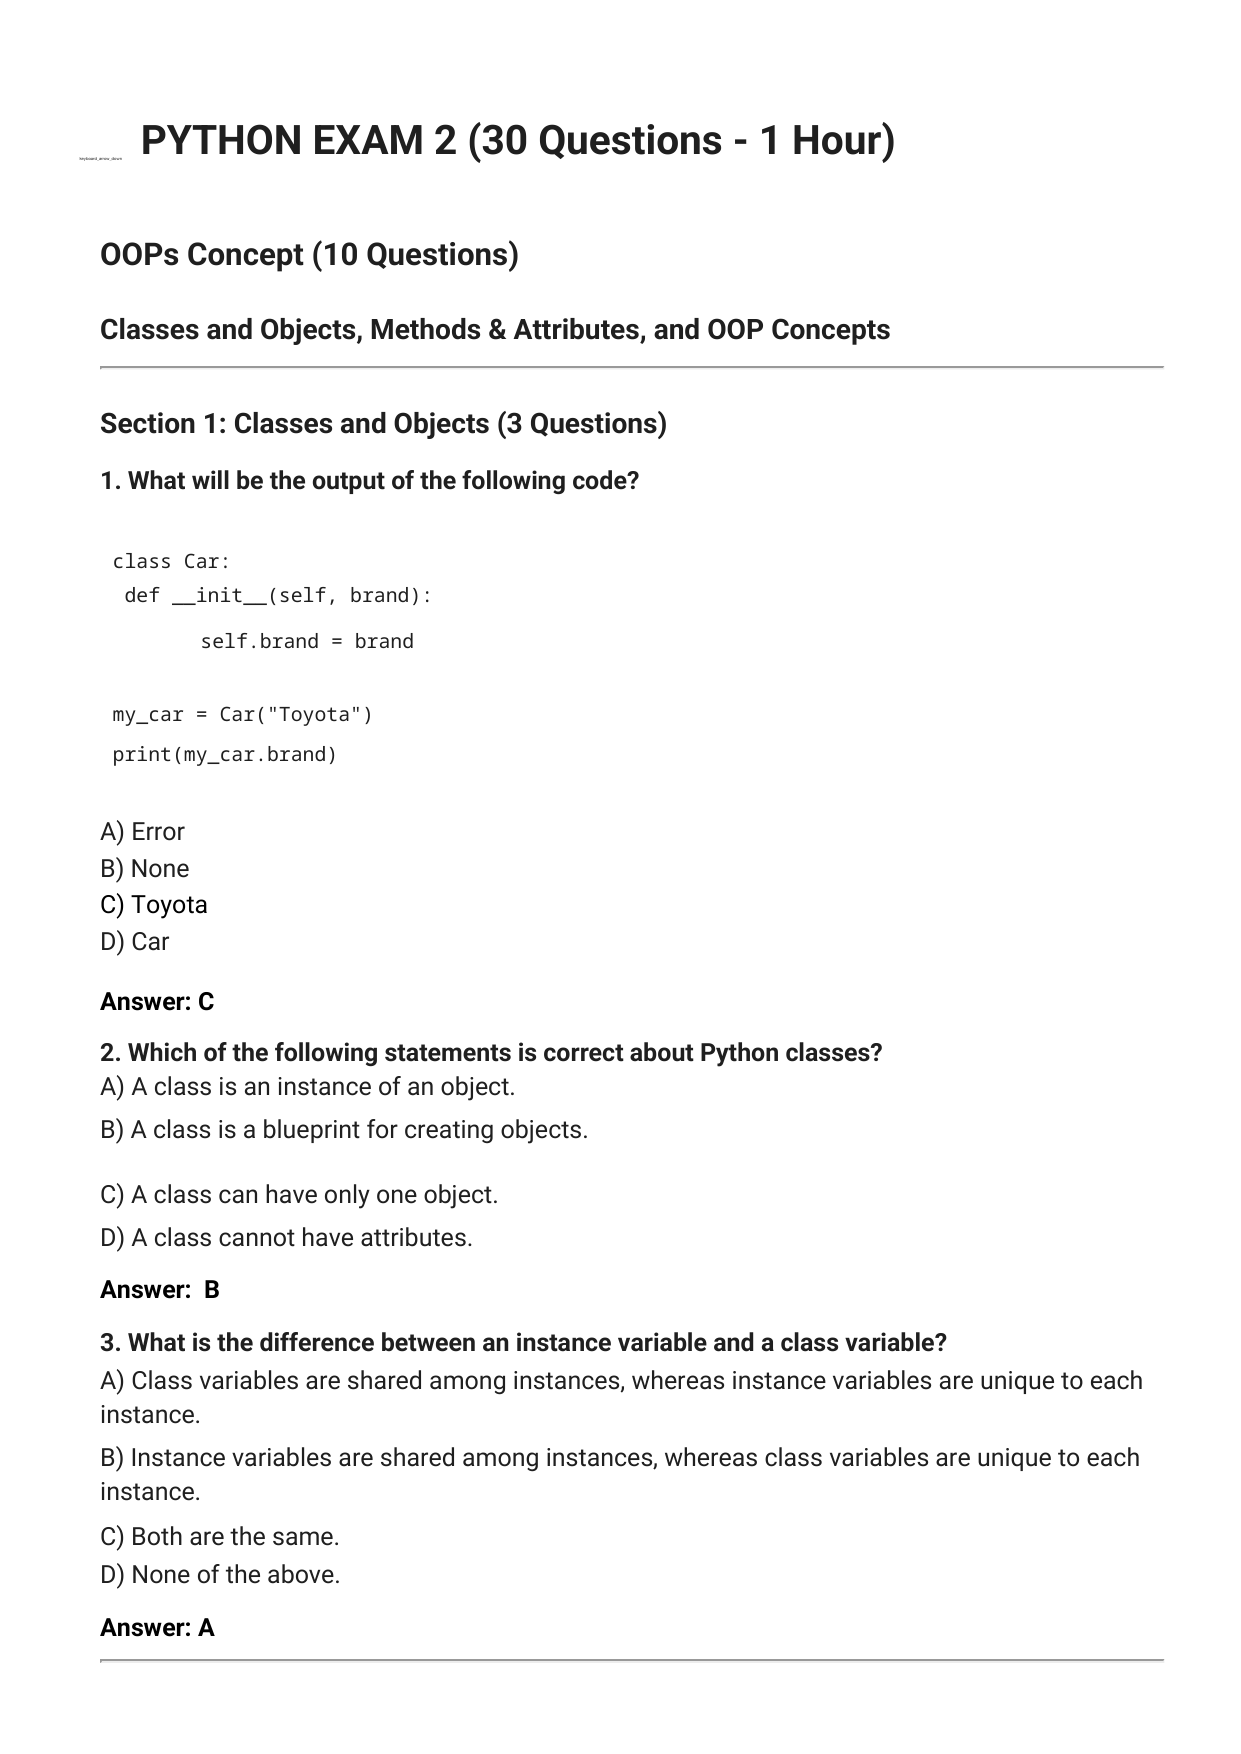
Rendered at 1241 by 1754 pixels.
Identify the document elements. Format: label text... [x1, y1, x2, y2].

text 1. What will be the output of the following code? [100, 466, 1195, 495]
text self.brand = brand [188, 627, 1195, 654]
table_header keyboard_arrow_down [48, 51, 131, 171]
text my_car = Car("Toyota") [112, 700, 1195, 727]
text class Car: def __init__(self, brand): [112, 548, 445, 608]
text A) Class variables are shared among instances, whereas instance variables are unique to each instance. [100, 1366, 1150, 1429]
text Answer: C [100, 987, 1195, 1016]
text 3. What is the difference between an instance variable and a class variable? [100, 1328, 1195, 1357]
text B) A class is a blueprint for creating objects. C) A class can have only one object. [100, 1115, 595, 1209]
text B) Instance variables are shared among instances, whereas class variables are unique to each instance. [100, 1443, 1150, 1507]
text A) Error B) None C) Toyota D) Car [100, 818, 220, 957]
text Answer: B [100, 1276, 1195, 1305]
text OOPs Concept (10 Questions) [100, 236, 1195, 273]
picture [100, 1659, 1165, 1664]
text D) A class cannot have attributes. [100, 1223, 1195, 1252]
text Answer: A [100, 1613, 1195, 1642]
picture [100, 364, 1165, 371]
text print(my_car.brand) [112, 740, 1195, 767]
table_header PYTHON EXAM 2 (30 Questions - 1 Hour) [131, 51, 1192, 171]
text Section 1: Classes and Objects (3 Questions) [100, 408, 1195, 441]
text Classes and Objects, Methods & Attributes, and OOP Concepts [100, 313, 1195, 346]
text D) None of the above. [100, 1561, 1195, 1590]
text 2. Which of the following statements is correct about Python classes? A) A class is an instance of an object. [100, 1038, 895, 1101]
text C) Both are the same. [100, 1522, 1195, 1552]
